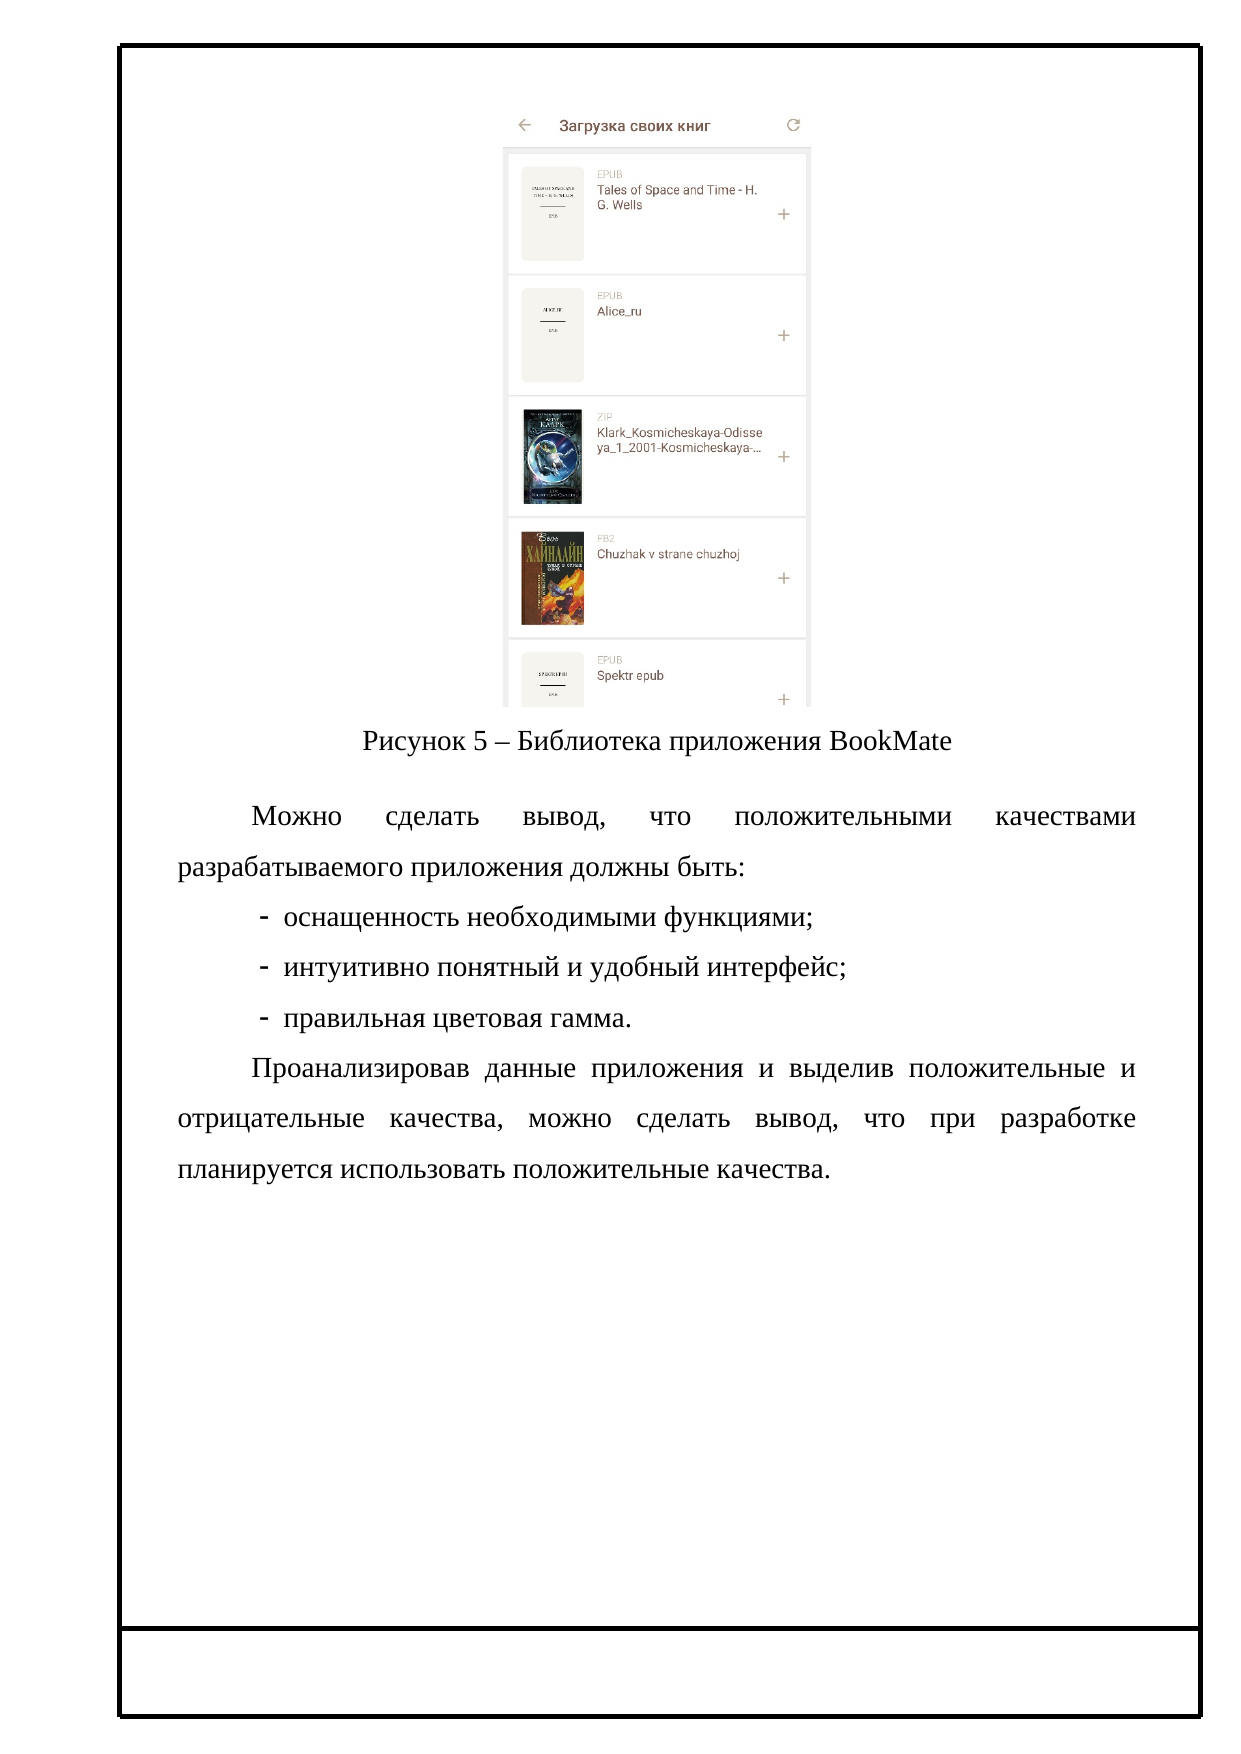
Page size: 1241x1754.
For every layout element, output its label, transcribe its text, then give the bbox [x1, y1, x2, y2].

list оснащенность необходимыми функциями; [259, 899, 1137, 933]
text Рисунок 5 – Библиотека приложения BookMate [177, 723, 1137, 757]
list правильная цветовая гамма. [259, 1000, 1137, 1033]
list интуитивно понятный и удобный интерфейс; [259, 949, 1137, 983]
text Можно сделать вывод, что положительными качествами разрабатываемого приложения должны быть: [177, 798, 1137, 882]
picture [502, 107, 812, 707]
list Проанализировав данные приложения и выделив положительные и отрицательные качества, можно сделать вывод, что при разработке планируется использовать положительные качества. [177, 1050, 1137, 1184]
